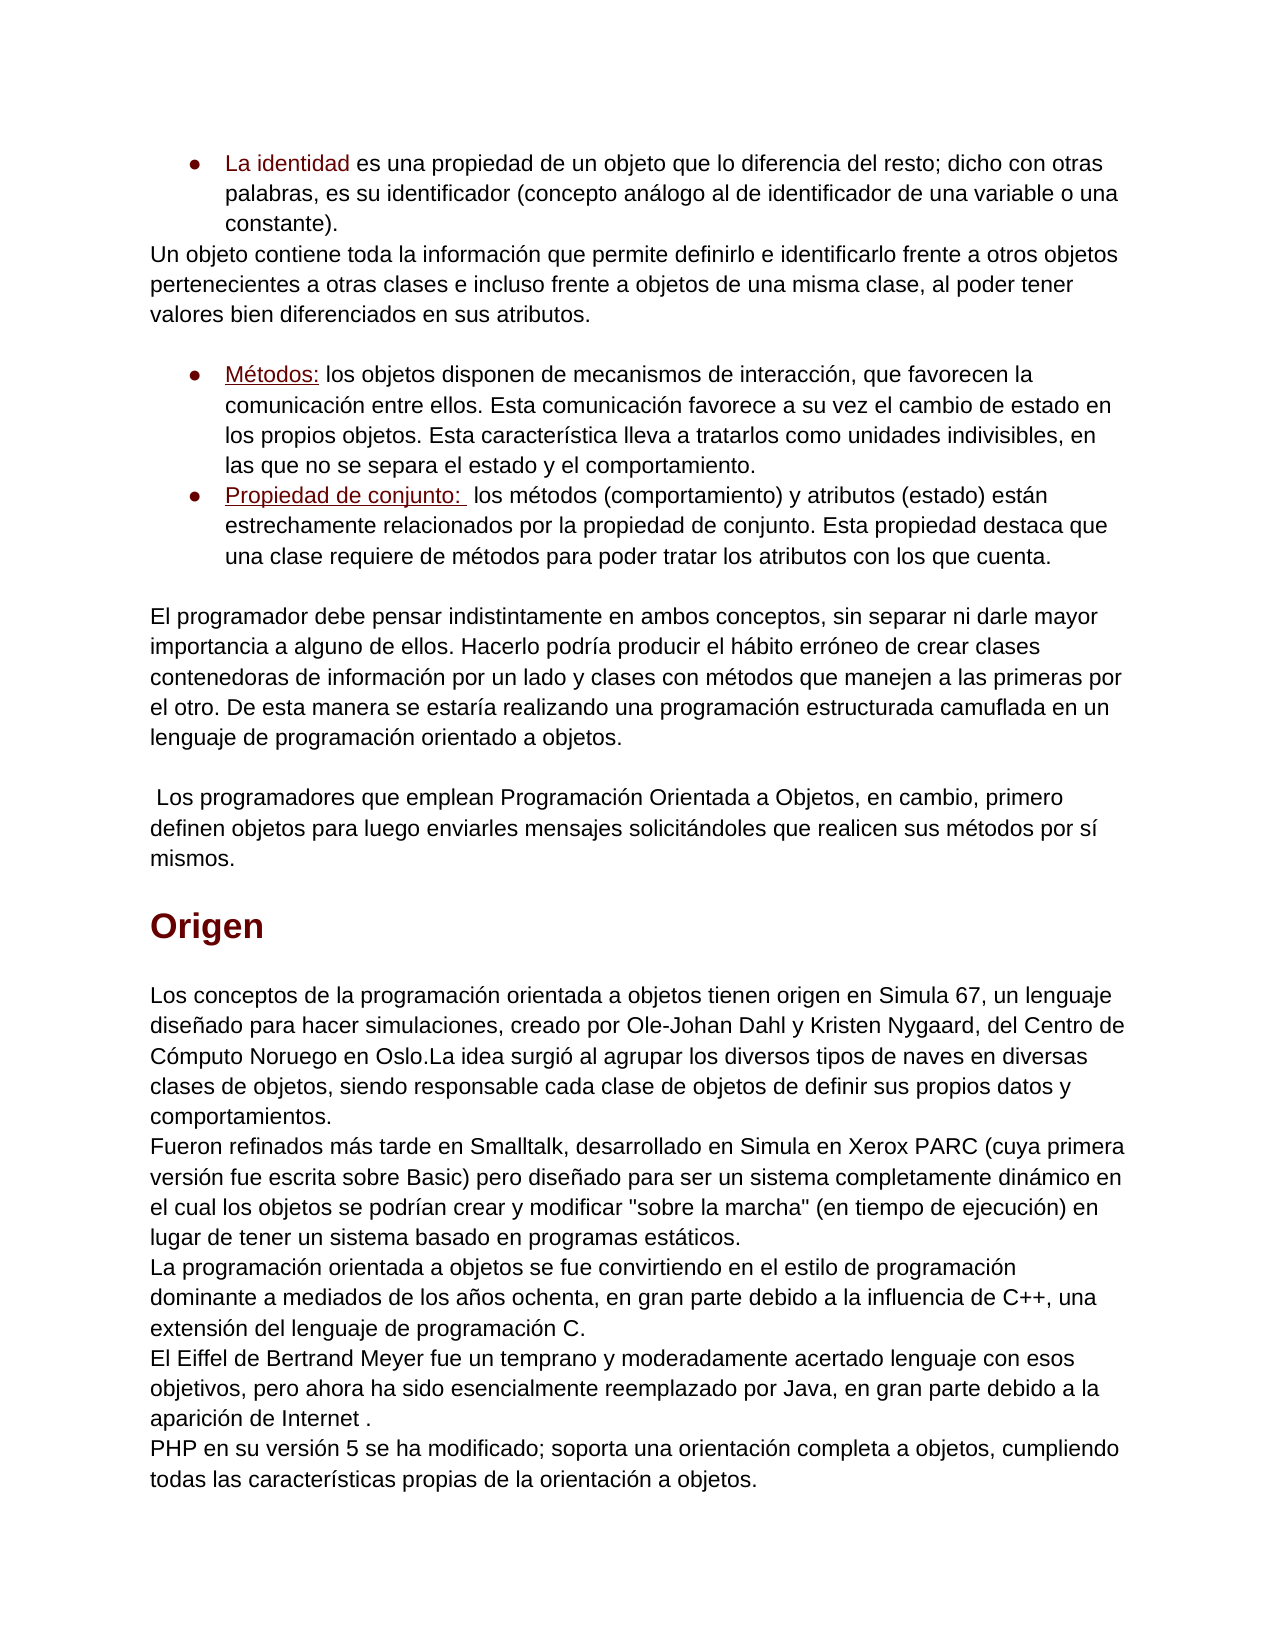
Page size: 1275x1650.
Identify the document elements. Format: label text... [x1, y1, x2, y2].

text Los conceptos de la programación orientada a objetos tienen origen en Simula 67, un lenguaje diseñado para hacer simulaciones, creado por Ole-Johan Dahl y Kristen Nygaard, del Centro de Cómputo Noruego en Oslo.La idea surgió al agrupar los diversos tipos de naves en diversas clases de objetos, siendo responsable cada clase de objetos de definir sus propios datos y comportamientos. [150, 982, 1125, 1129]
text Origen [150, 905, 1125, 946]
list Métodos: los objetos disponen de mecanismos de interacción, que favorecen la comunicación entre ellos. Esta comunicación favorece a su vez el cambio de estado en los propios objetos. Esta característica lleva a tratarlos como unidades indivisibles, en las que no se separa el estado y el comportamiento. [188, 361, 1125, 478]
text Un objeto contiene toda la información que permite definirlo e identificarlo frente a otros objetos pertenecientes a otras clases e incluso frente a objetos de una misma clase, al poder tener valores bien diferenciados en sus atributos. [150, 241, 1125, 327]
text PHP en su versión 5 se ha modificado; soporta una orientación completa a objetos, cumpliendo todas las características propias de la orientación a objetos. [150, 1435, 1125, 1492]
list Propiedad de conjunto: los métodos (comportamiento) y atributos (estado) están estrechamente relacionados por la propiedad de conjunto. Esta propiedad destaca que una clase requiere de métodos para poder tratar los atributos con los que cuenta. [188, 482, 1125, 569]
text Los programadores que emplean Programación Orientada a Objetos, en cambio, primero definen objetos para luego enviarles mensajes solicitándoles que realicen sus métodos por sí mismos. [150, 784, 1125, 871]
list La identidad es una propiedad de un objeto que lo diferencia del resto; dicho con otras palabras, es su identificador (concepto análogo al de identificador de una variable o una constante). [188, 150, 1125, 237]
text La programación orientada a objetos se fue convirtiendo en el estilo de programación dominante a mediados de los años ochenta, en gran parte debido a la influencia de C++, una extensión del lenguaje de programación C. [150, 1254, 1125, 1341]
text El Eiffel de Bertrand Meyer fue un temprano y moderadamente acertado lenguaje con esos objetivos, pero ahora ha sido esencialmente reemplazado por Java, en gran parte debido a la aparición de Internet . [150, 1345, 1125, 1431]
text Fueron refinados más tarde en Smalltalk, desarrollado en Simula en Xerox PARC (cuya primera versión fue escrita sobre Basic) pero diseñado para ser un sistema completamente dinámico en el cual los objetos se podrían crear y modificar "sobre la marcha" (en tiempo de ejecución) en lugar de tener un sistema basado en programas estáticos. [150, 1133, 1125, 1250]
text El programador debe pensar indistintamente en ambos conceptos, sin separar ni darle mayor importancia a alguno de ellos. Hacerlo podría producir el hábito erróneo de crear clases contenedoras de información por un lado y clases con métodos que manejen a las primeras por el otro. De esta manera se estaría realizando una programación estructurada camuflada en un lenguaje de programación orientado a objetos. [150, 603, 1125, 750]
